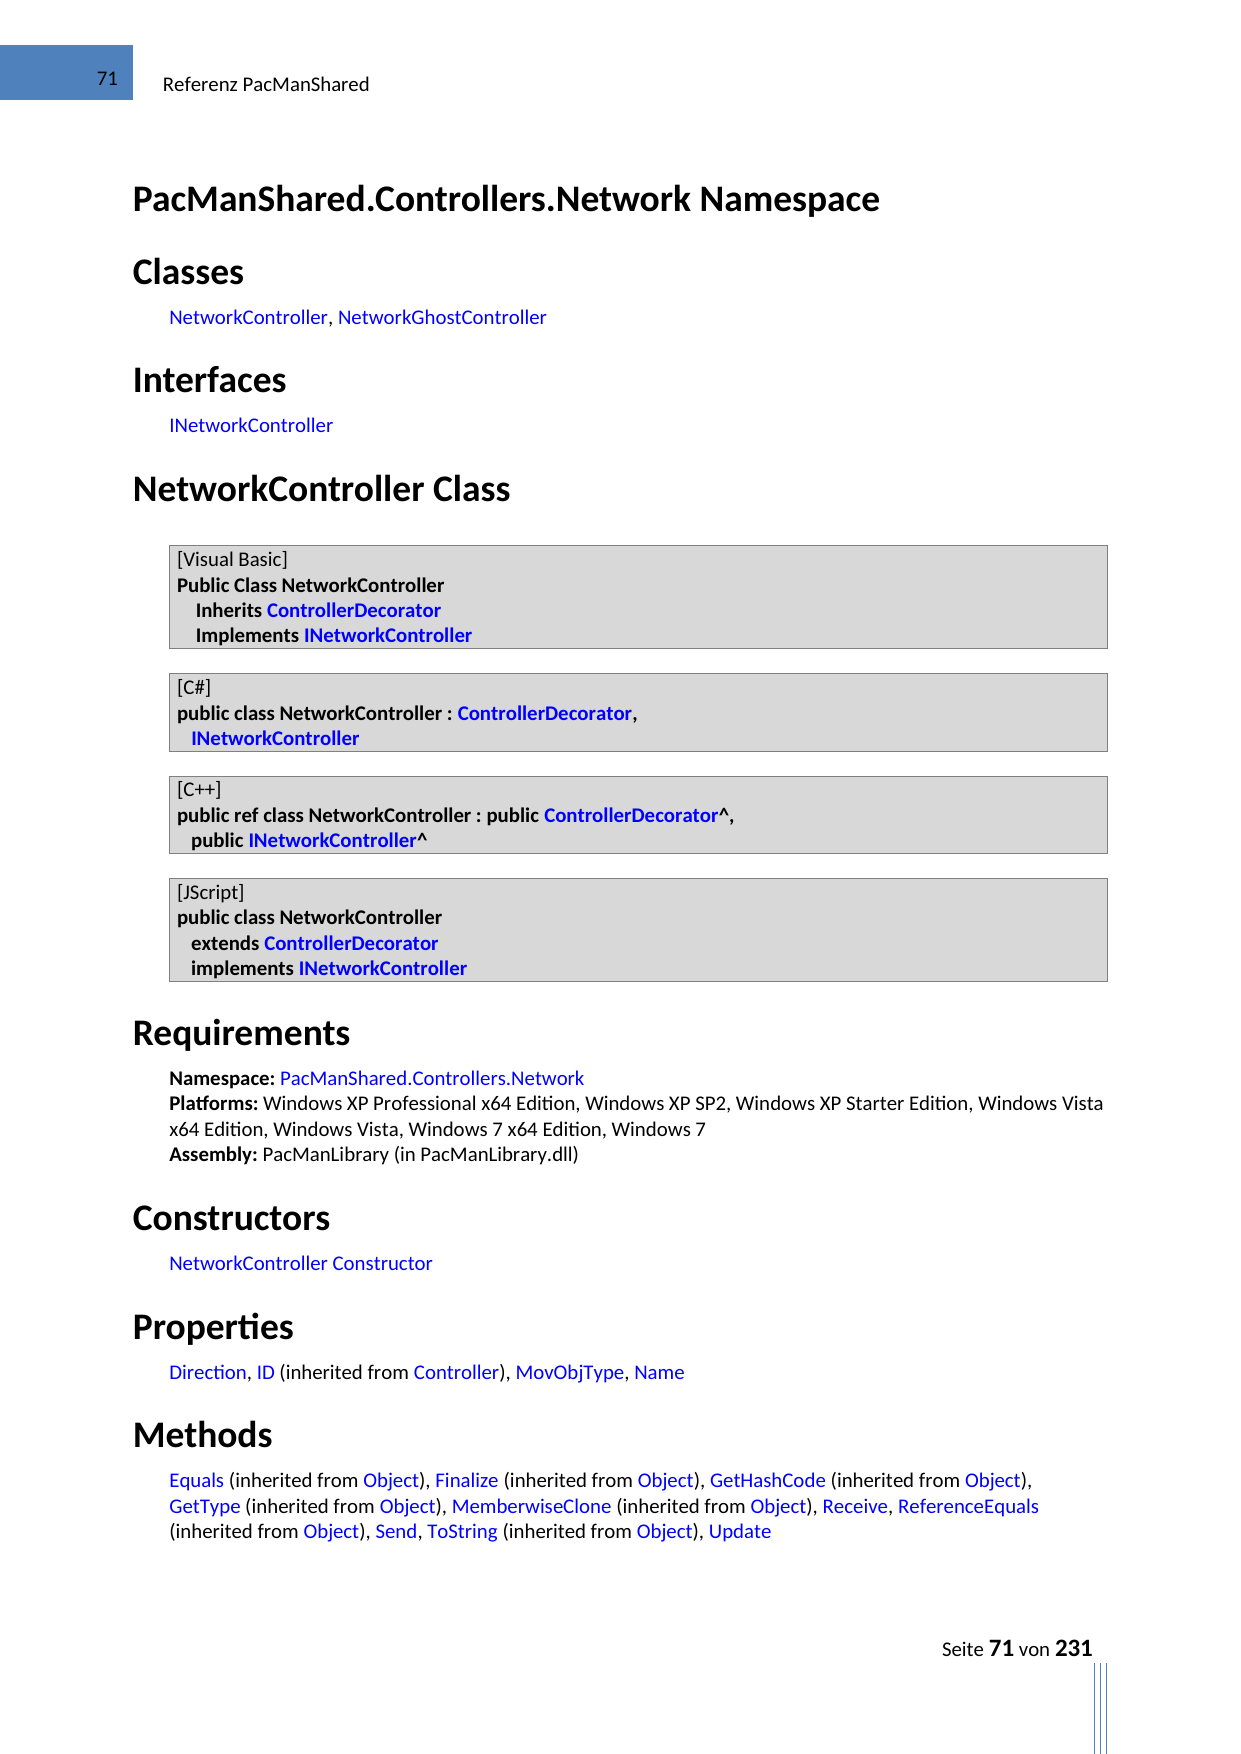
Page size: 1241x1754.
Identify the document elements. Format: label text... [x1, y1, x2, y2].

text INetworkController [169, 413, 1108, 438]
text Platforms: Windows XP Professional x64 Edition, Windows XP SP2, Windows XP Starter Edition, Windows Vista x64 Edition, Windows Vista, Windows 7 x64 Edition, Windows 7 [169, 1091, 1108, 1141]
text NetworkController, NetworkGhostController [169, 304, 1108, 329]
text Namespace: PacManShared.Controllers.Network [169, 1065, 1108, 1091]
subtitle Properties [133, 1303, 1108, 1348]
subtitle PacManShared.Controllers.Network Namespace [133, 175, 1108, 221]
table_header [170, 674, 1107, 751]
text Equals (inherited from Object), Finalize (inherited from Object), GetHashCode (inherited from Object), GetType (inherited from Object), MemberwiseClone (inherited from Object), Receive, ReferenceEquals (inherited from Object), Send, ToString (inherited from Object), Update [169, 1468, 1108, 1544]
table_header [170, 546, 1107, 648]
subtitle Interfaces [133, 356, 1108, 402]
subtitle Constructors [133, 1194, 1108, 1240]
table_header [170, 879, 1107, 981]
subtitle NetworkController Class [133, 465, 1108, 511]
text Direction, ID (inherited from Controller), MovObjType, Name [169, 1359, 1108, 1384]
subtitle Requirements [133, 1009, 1108, 1055]
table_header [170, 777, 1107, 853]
text NetworkController Constructor [169, 1250, 1108, 1276]
subtitle Methods [133, 1411, 1108, 1457]
subtitle Classes [133, 248, 1108, 293]
text Assembly: PacManLibrary (in PacManLibrary.dll) [169, 1141, 1108, 1167]
